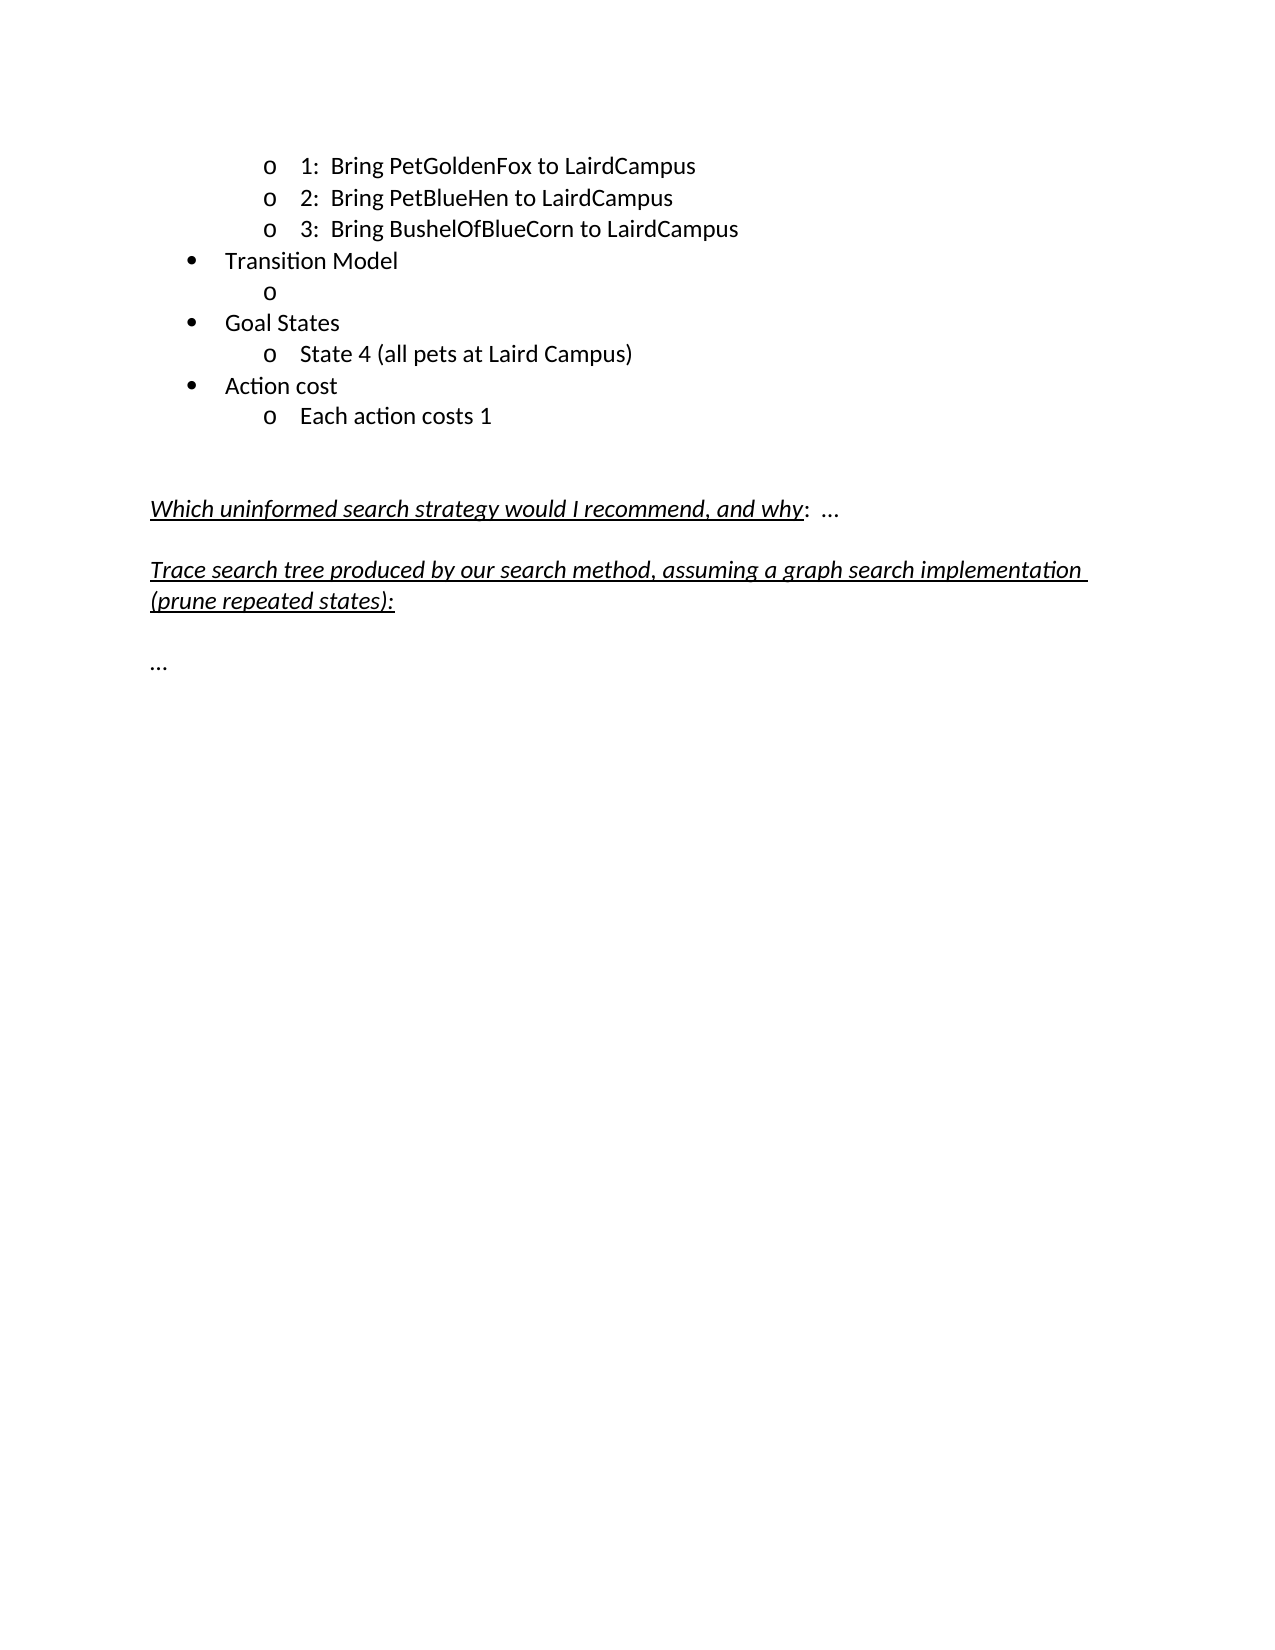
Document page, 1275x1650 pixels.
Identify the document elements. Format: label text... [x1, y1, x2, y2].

text … [150, 646, 1125, 676]
list Transition Model [187, 245, 1125, 276]
list Action cost [187, 370, 1125, 400]
list 3: Bring BushelOfBlueCorn to LairdCampus [262, 213, 1125, 245]
text Which uninformed search strategy would I recommend, and why: … [150, 493, 1125, 524]
list 1: Bring PetGoldenFox to LairdCampus [262, 150, 1125, 182]
list 2: Bring PetBlueHen to LairdCampus [262, 182, 1125, 213]
list State 4 (all pets at Laird Campus) [262, 338, 1125, 370]
list Goal States [187, 308, 1125, 338]
text Trace search tree produced by our search method, assuming a graph search implementation (prune repeated states): [150, 554, 1125, 615]
list Each action costs 1 [262, 400, 1125, 432]
